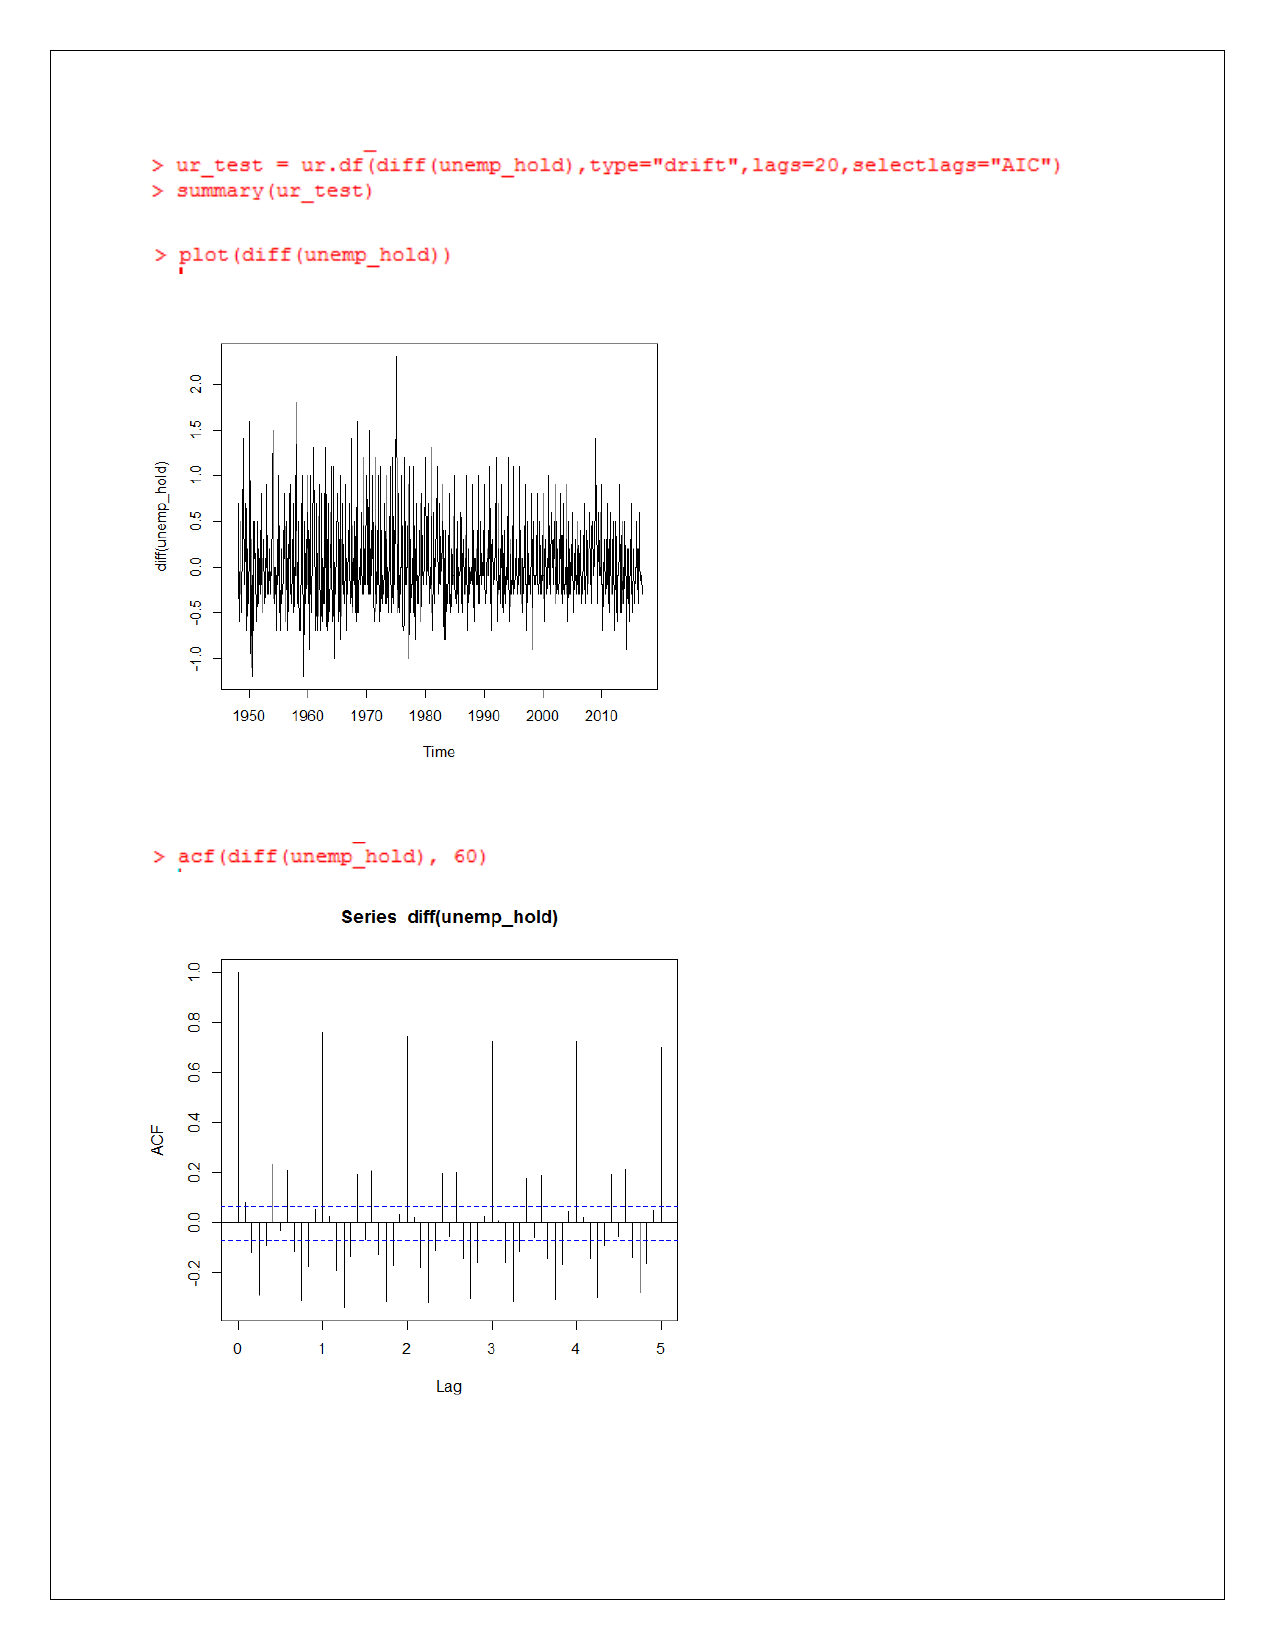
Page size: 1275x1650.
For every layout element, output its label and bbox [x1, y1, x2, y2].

picture [150, 150, 1075, 208]
picture [150, 298, 679, 765]
picture [150, 896, 689, 1395]
picture [150, 232, 455, 274]
picture [150, 842, 497, 872]
